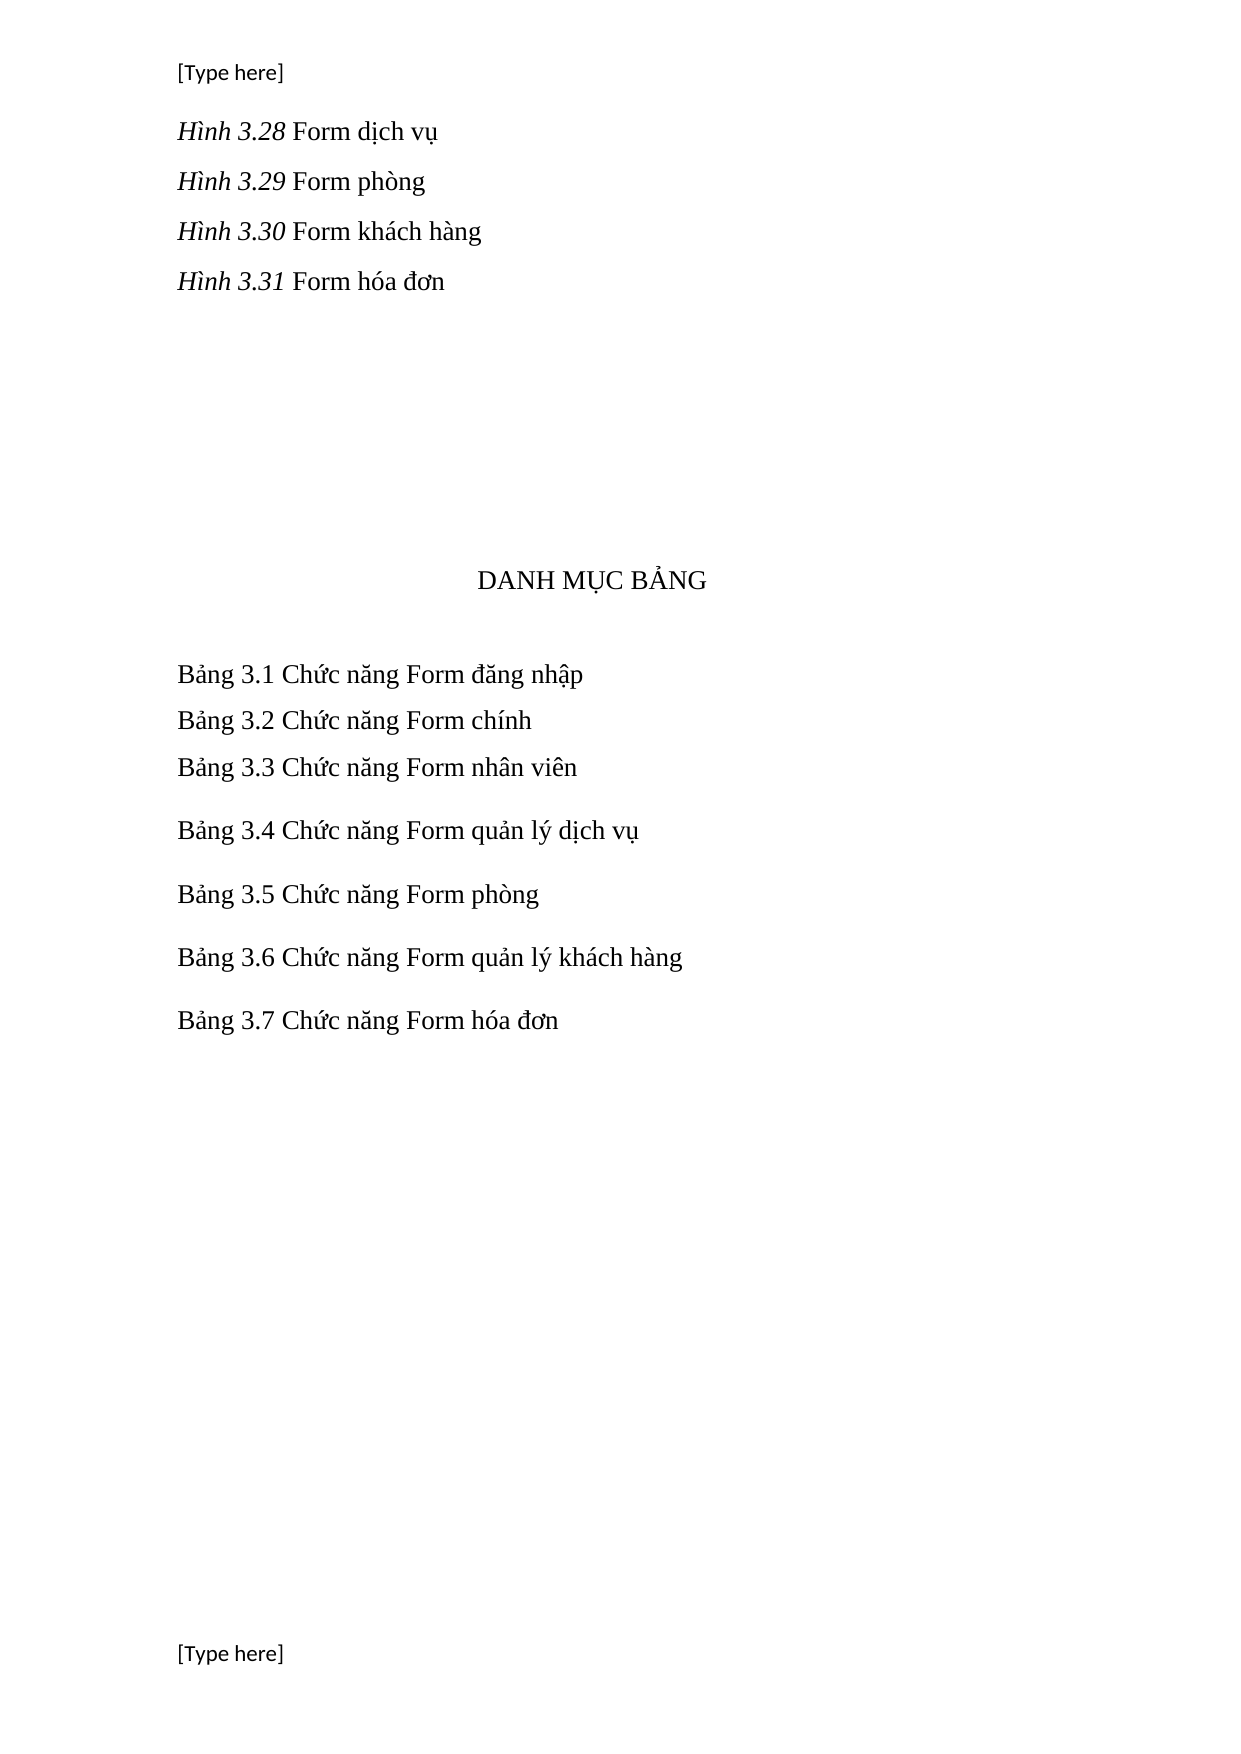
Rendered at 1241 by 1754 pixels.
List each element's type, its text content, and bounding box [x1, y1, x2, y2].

text Hình 3.30 Form khách hàng [177, 215, 1122, 246]
text Bảng 3.1 Chức năng Form đăng nhập [177, 658, 1122, 689]
text Bảng 3.3 Chức năng Form nhân viên [177, 751, 1122, 782]
text Bảng 3.4 Chức năng Form quản lý dịch vụ [177, 814, 1122, 846]
subtitle DANH MỤC BẢNG [402, 564, 1122, 595]
text Bảng 3.5 Chức năng Form phòng [177, 878, 1122, 909]
text Hình 3.29 Form phòng [177, 165, 1122, 196]
text Bảng 3.6 Chức năng Form quản lý khách hàng [177, 941, 1122, 972]
text Hình 3.31 Form hóa đơn [177, 265, 1122, 296]
text Hình 3.28 Form dịch vụ [177, 114, 1122, 146]
text Bảng 3.7 Chức năng Form hóa đơn [177, 1004, 1122, 1036]
text Bảng 3.2 Chức năng Form chính [177, 704, 1122, 736]
